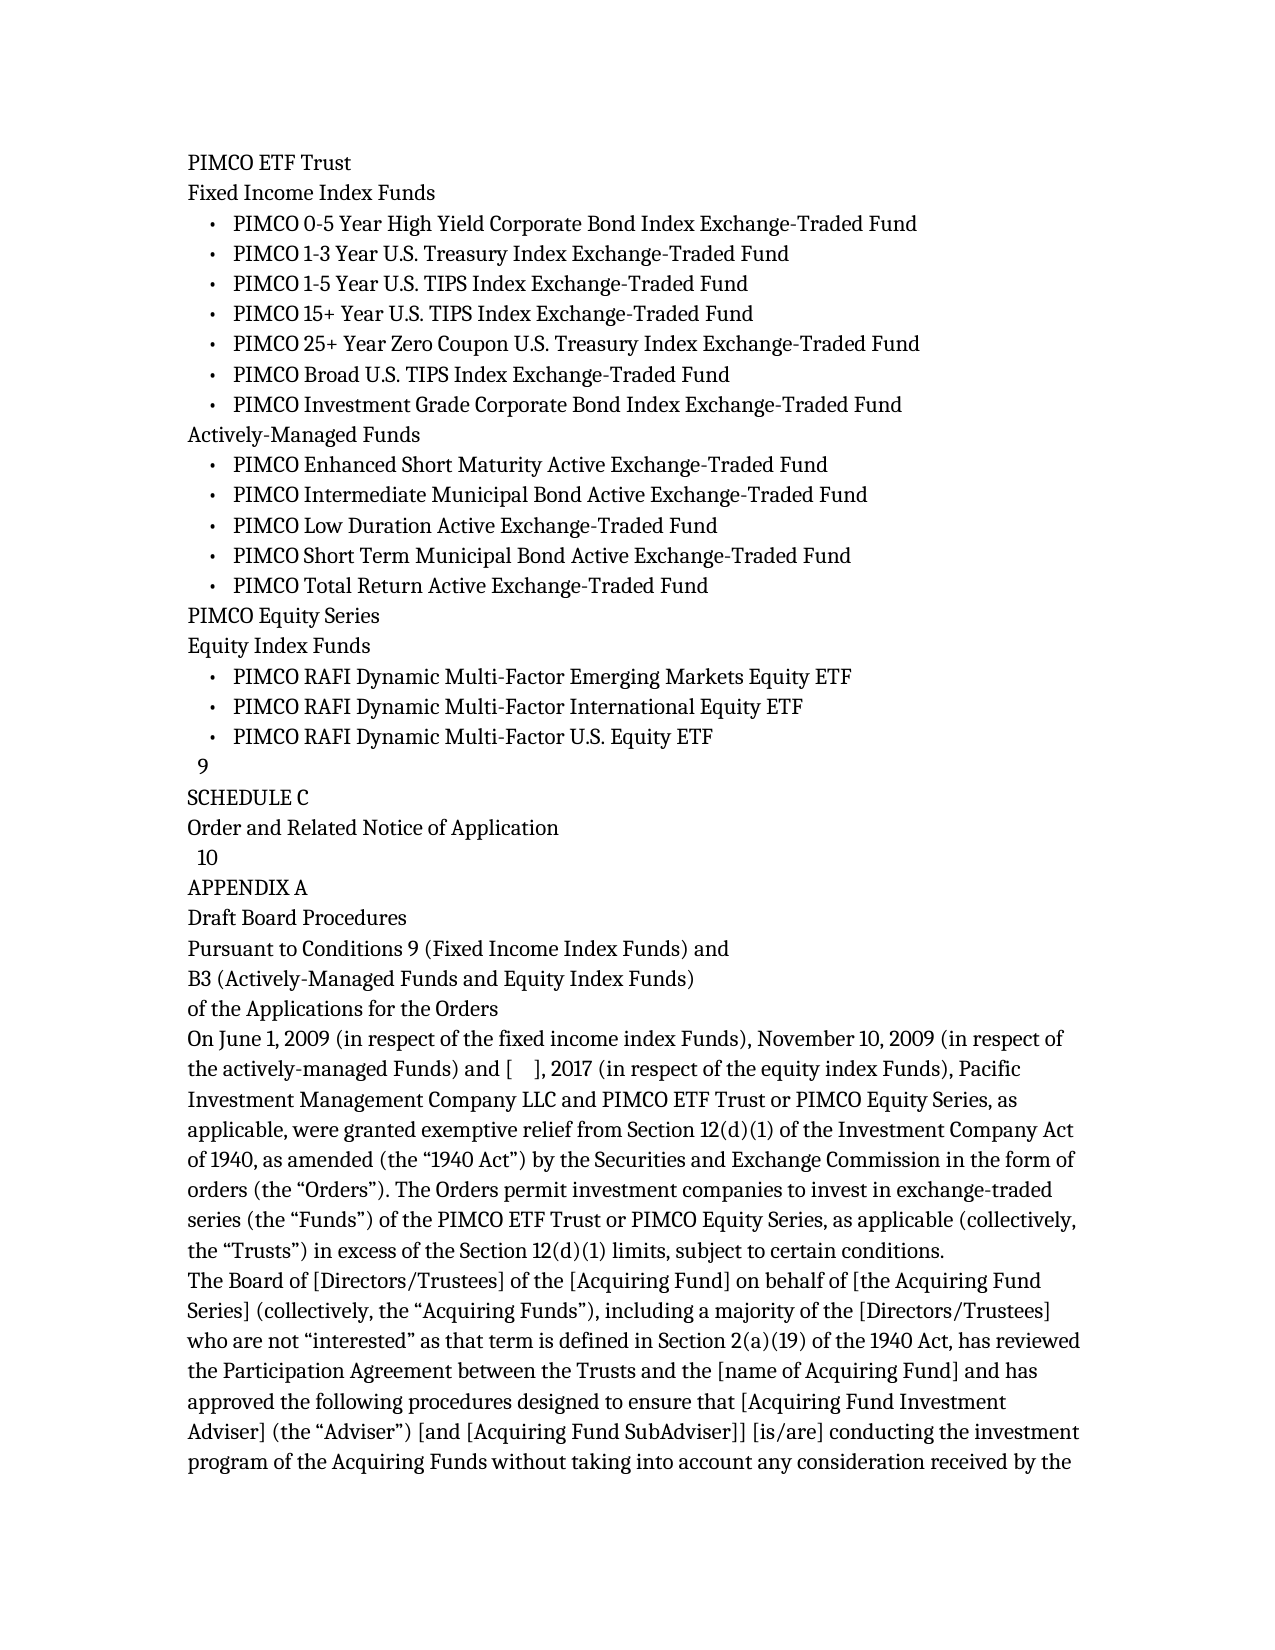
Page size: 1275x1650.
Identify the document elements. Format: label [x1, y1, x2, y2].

text [187, 150, 1087, 1475]
